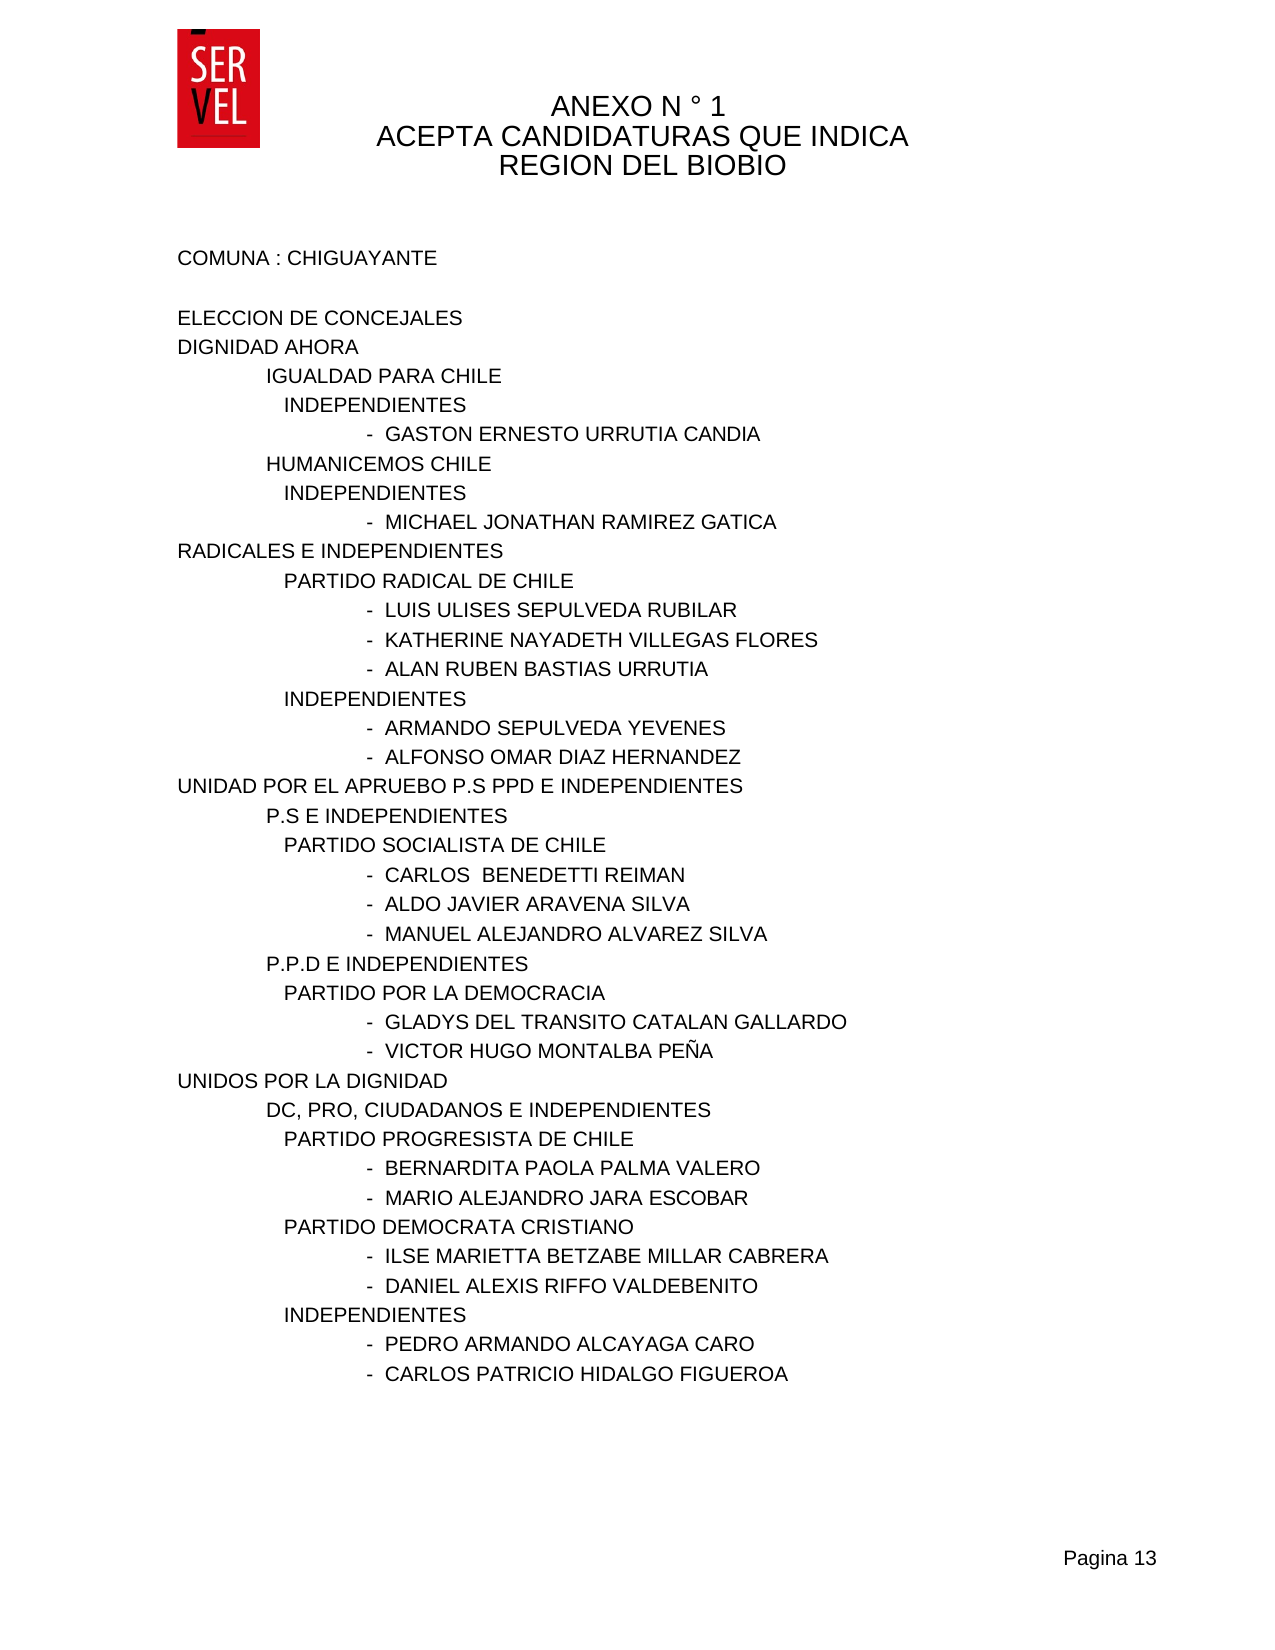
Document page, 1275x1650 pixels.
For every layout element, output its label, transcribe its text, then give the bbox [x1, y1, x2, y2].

list PEDRO ARMANDO ALCAYAGA CARO [366, 1332, 1169, 1356]
text INDEPENDIENTES [283, 481, 1169, 504]
list GLADYS DEL TRANSITO CATALAN GALLARDO [366, 1010, 1169, 1034]
list ALDO JAVIER ARAVENA SILVA [366, 892, 1169, 916]
text ELECCION DE CONCEJALES DIGNIDAD AHORA [177, 305, 465, 358]
list CARLOS BENEDETTI REIMAN [366, 863, 1169, 887]
list LUIS ULISES SEPULVEDA RUBILAR [366, 598, 1169, 622]
text COMUNA : CHIGUAYANTE [177, 246, 1169, 270]
text IGUALDAD PARA CHILE INDEPENDIENTES [266, 364, 504, 417]
list GASTON ERNESTO URRUTIA CANDIA HUMANICEMOS CHILE [266, 422, 762, 475]
list ALAN RUBEN BASTIAS URRUTIA INDEPENDIENTES [283, 657, 710, 710]
list DANIEL ALEXIS RIFFO VALDEBENITO INDEPENDIENTES [283, 1274, 759, 1327]
list MICHAEL JONATHAN RAMIREZ GATICA RADICALES E INDEPENDIENTES [177, 510, 778, 563]
text PARTIDO SOCIALISTA DE CHILE [283, 833, 1169, 857]
list BERNARDITA PAOLA PALMA VALERO [366, 1156, 1169, 1180]
list MARIO ALEJANDRO JARA ESCOBAR PARTIDO DEMOCRATA CRISTIANO [283, 1186, 751, 1239]
list ALFONSO OMAR DIAZ HERNANDEZ UNIDAD POR EL APRUEBO P.S PPD E INDEPENDIENTES [177, 745, 743, 798]
text DC, PRO, CIUDADANOS E INDEPENDIENTES PARTIDO PROGRESISTA DE CHILE [266, 1098, 713, 1151]
text P.P.D E INDEPENDIENTES PARTIDO POR LA DEMOCRACIA [266, 951, 607, 1004]
text PARTIDO RADICAL DE CHILE [283, 569, 1169, 593]
text P.S E INDEPENDIENTES [266, 804, 1169, 828]
list VICTOR HUGO MONTALBA PEÑA UNIDOS POR LA DIGNIDAD [177, 1039, 715, 1092]
list MANUEL ALEJANDRO ALVAREZ SILVA [366, 922, 1169, 946]
picture [177, 29, 260, 148]
list KATHERINE NAYADETH VILLEGAS FLORES [366, 628, 1169, 652]
list ARMANDO SEPULVEDA YEVENES [366, 716, 1169, 739]
list CARLOS PATRICIO HIDALGO FIGUEROA [366, 1362, 1169, 1386]
list ILSE MARIETTA BETZABE MILLAR CABRERA [366, 1244, 1169, 1268]
